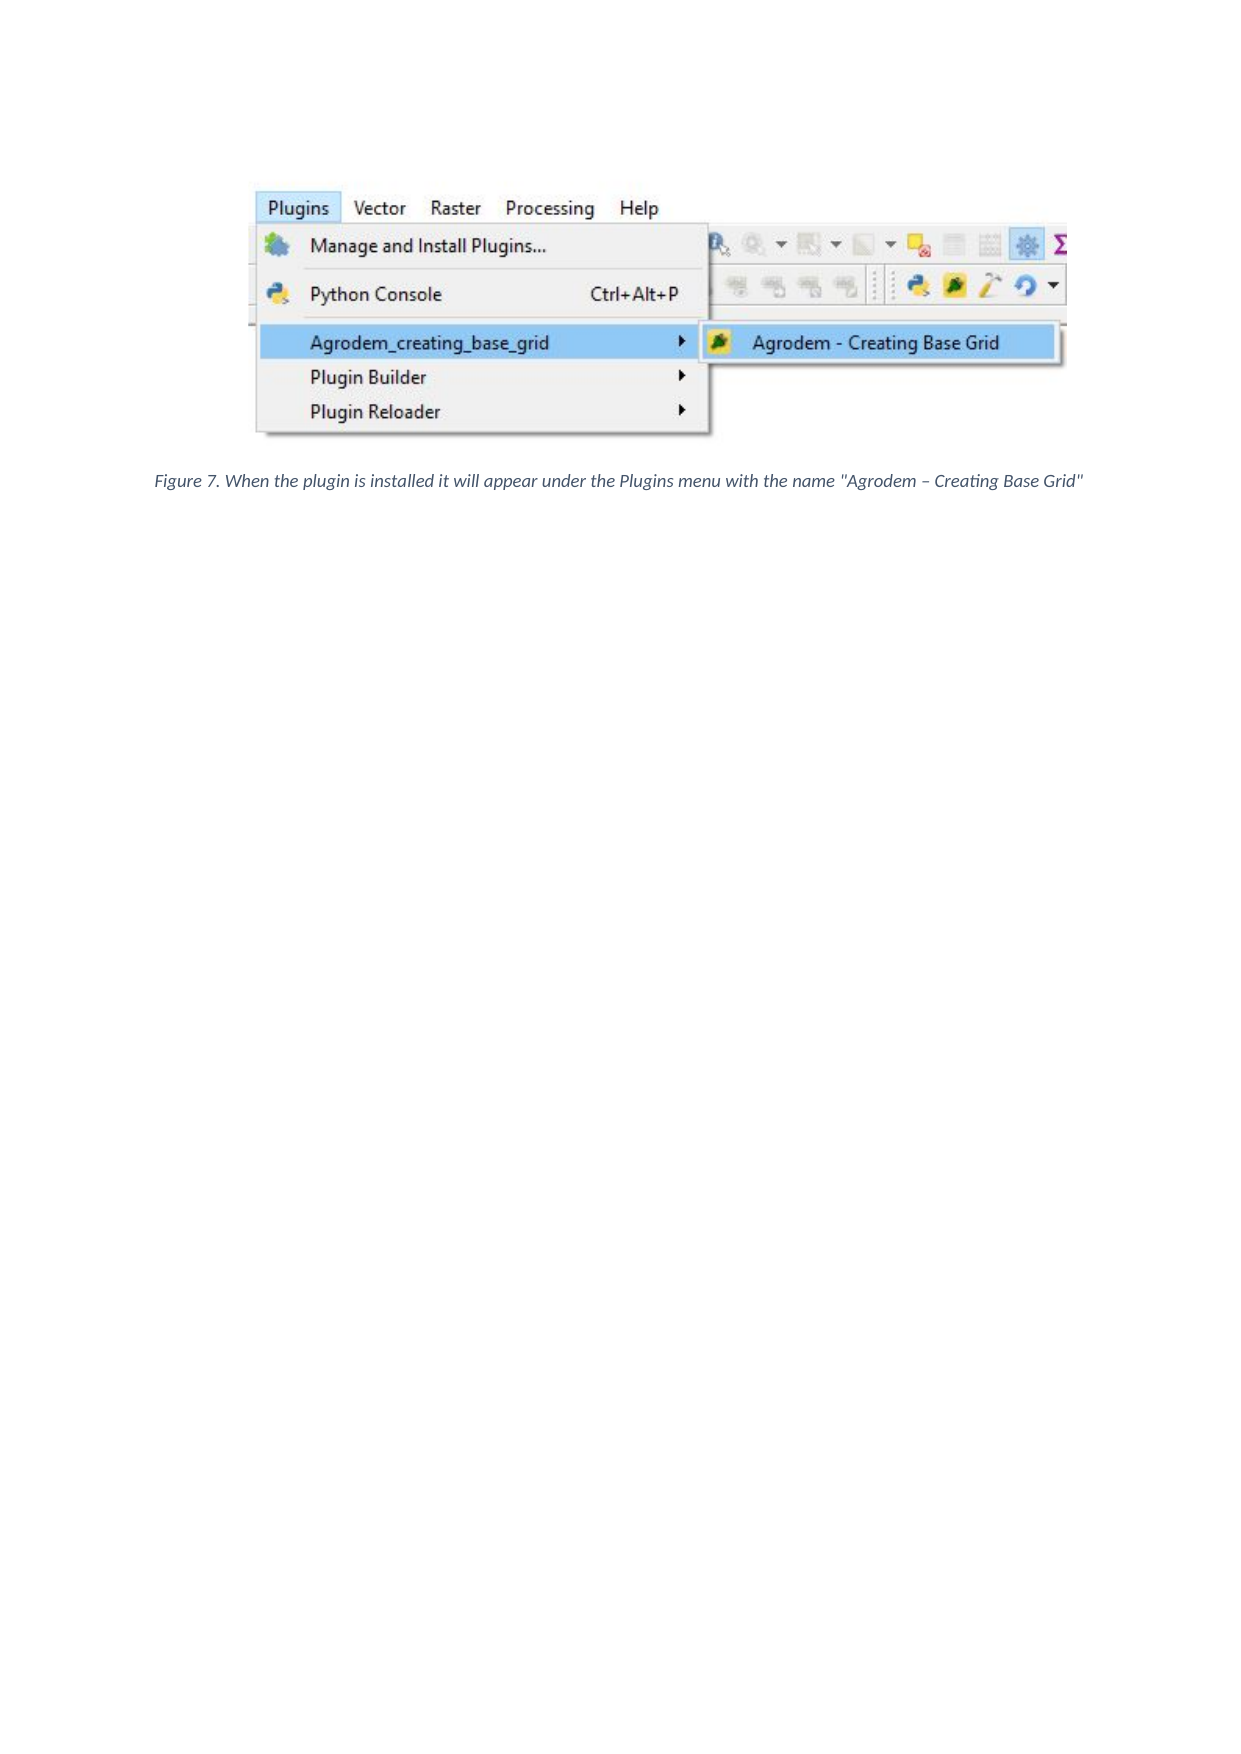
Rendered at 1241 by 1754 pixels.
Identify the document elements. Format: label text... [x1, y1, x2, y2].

picture [248, 157, 1067, 450]
text Figure 7. When the plugin is installed it will appear under the Plugins menu with the name "Agrodem – Creating Base Grid" [148, 469, 1093, 492]
